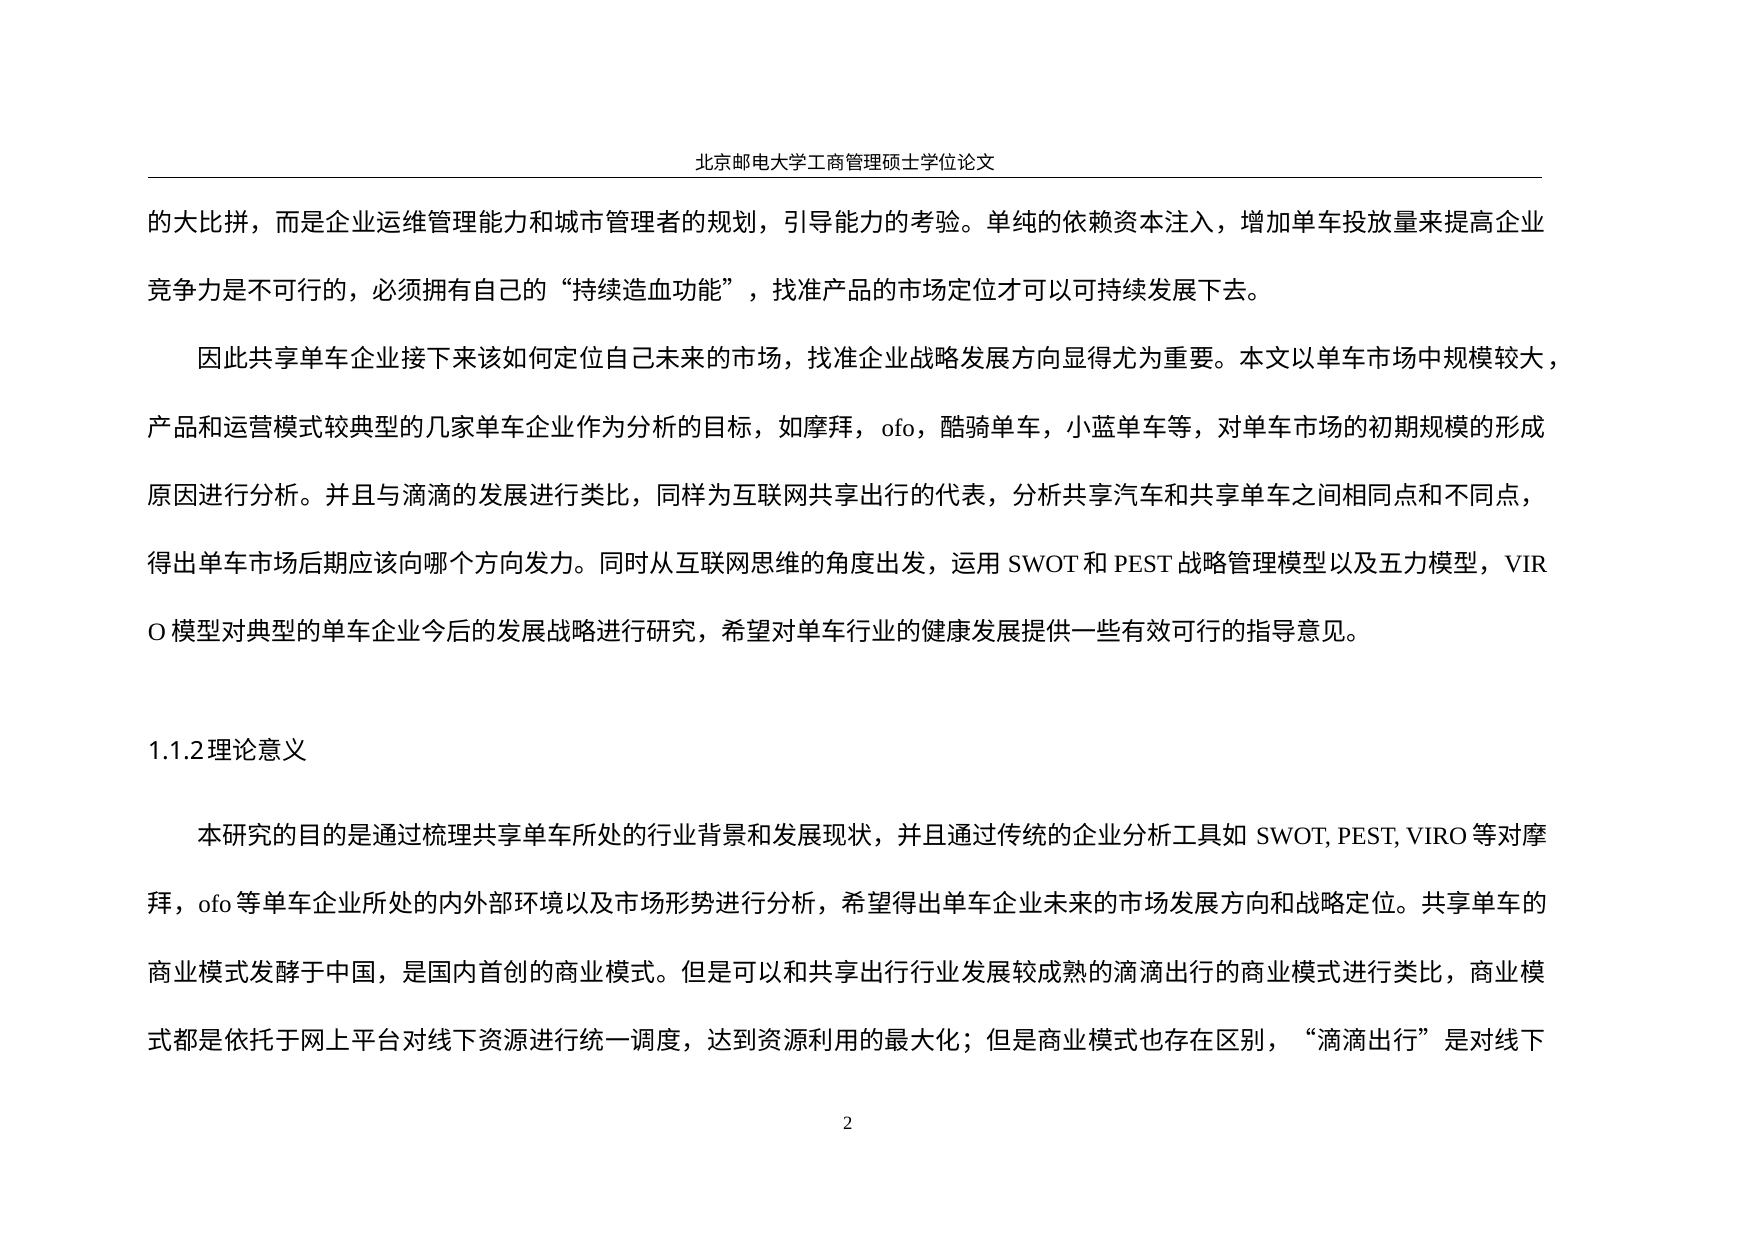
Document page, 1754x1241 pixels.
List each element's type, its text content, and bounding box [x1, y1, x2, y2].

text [148, 187, 1547, 323]
text 因此共享单车企业接下来该如何定位自己未来的市场，找准企业战略发展方向显得尤为重要。本文以单车市场中规模较大，产品和运营模式较典型的几家单车企业作为分析的目标，如摩拜，ofo，酷骑单车，小蓝单车等，对单车市场的初期规模的形成原因进行分析。并且与滴滴的发展进行类比，同样为互联网共享出行的代表，分析共享汽车和共享单车之间相同点和不同点，得出单车市场后期应该向哪个方向发力。同时从互联网思维的角度出发，运用SWOT和PEST战略管理模型以及五力模型，VIRO模型对典型的单车企业今后的发展战略进行研究，希望对单车行业的健康发展提供一些有效可行的指导意见。 [148, 323, 1547, 664]
subtitle 理论意义 [148, 715, 1547, 783]
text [148, 800, 1547, 1072]
